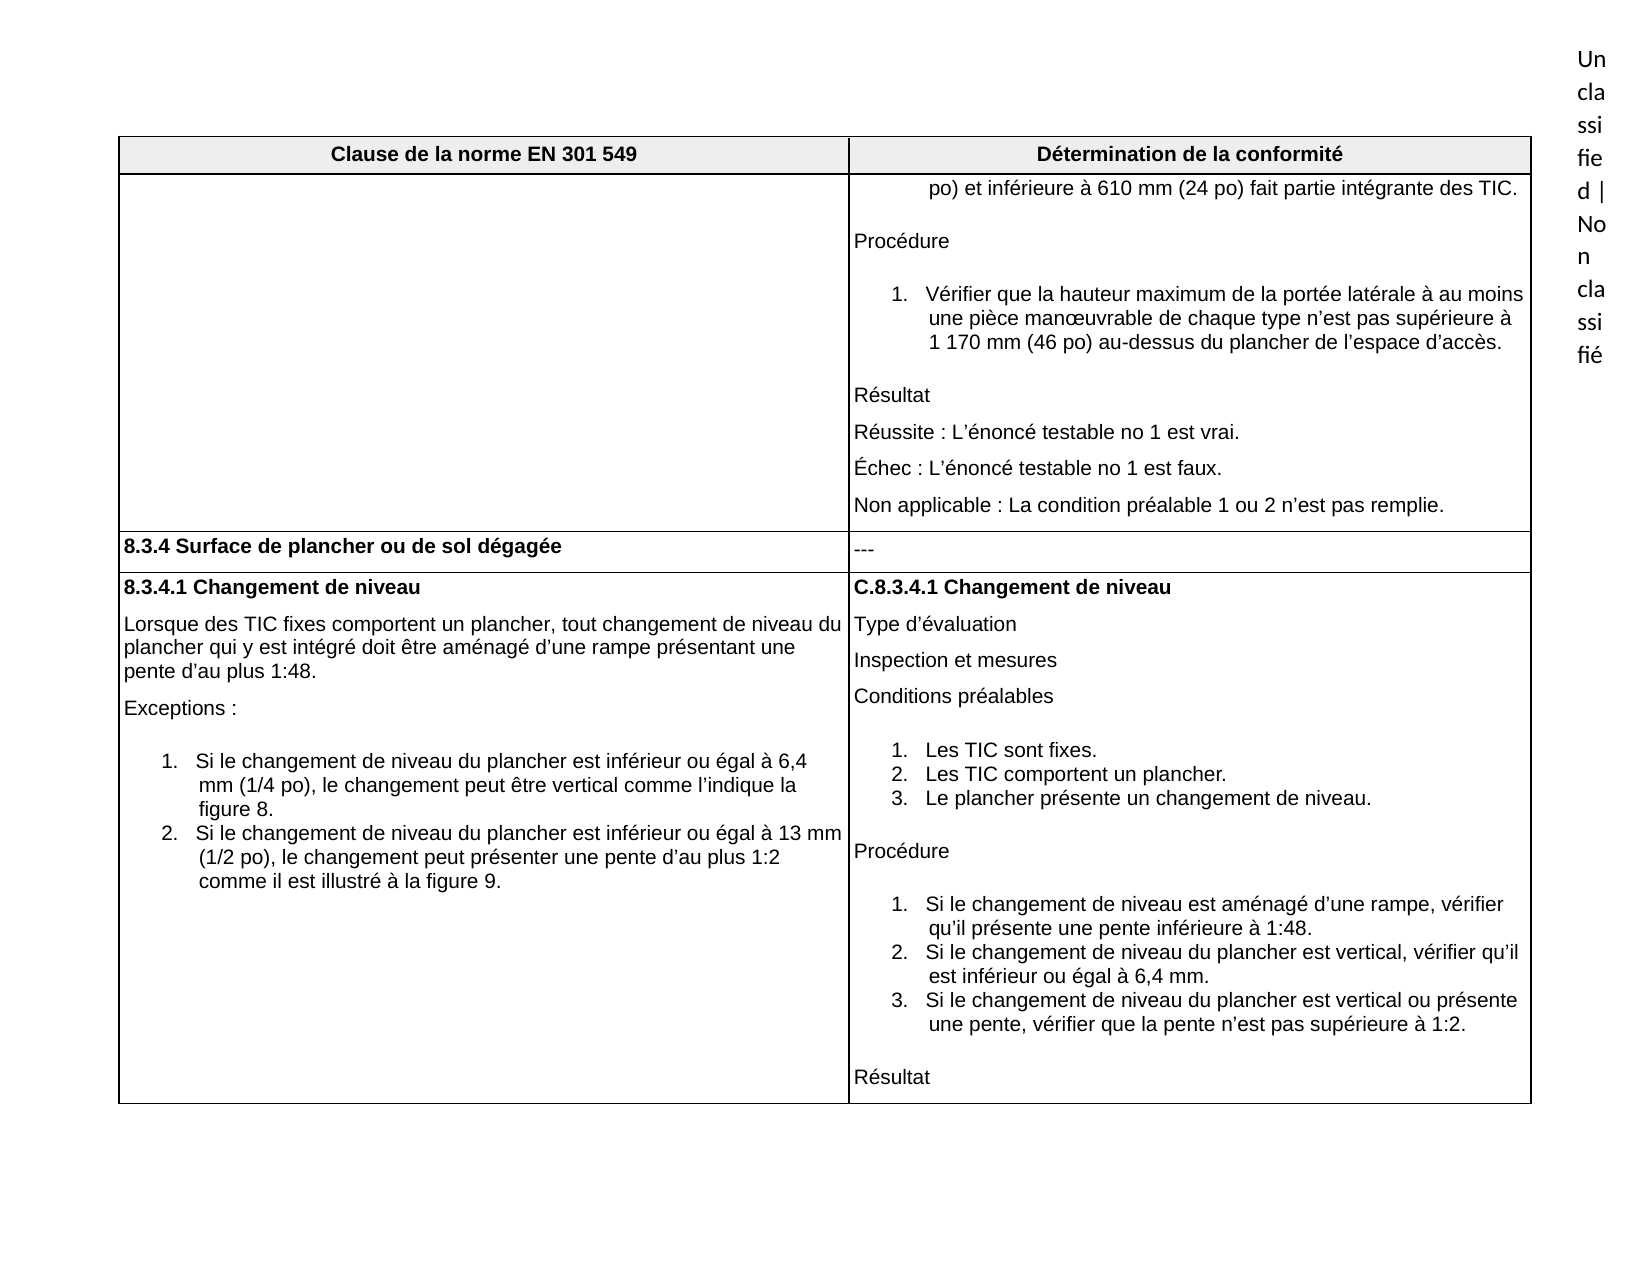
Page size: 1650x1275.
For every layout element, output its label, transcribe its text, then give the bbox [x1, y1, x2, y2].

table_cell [850, 175, 1530, 531]
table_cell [850, 573, 1530, 1102]
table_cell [120, 175, 848, 531]
table_header Clause de la norme EN 301 549 [120, 137, 849, 173]
table_cell 8.3.4 Surface de plancher ou de sol dégagée [120, 532, 848, 572]
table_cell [120, 573, 848, 1102]
table_cell --- [850, 532, 1530, 572]
table_header Détermination de la conformité [850, 137, 1530, 173]
